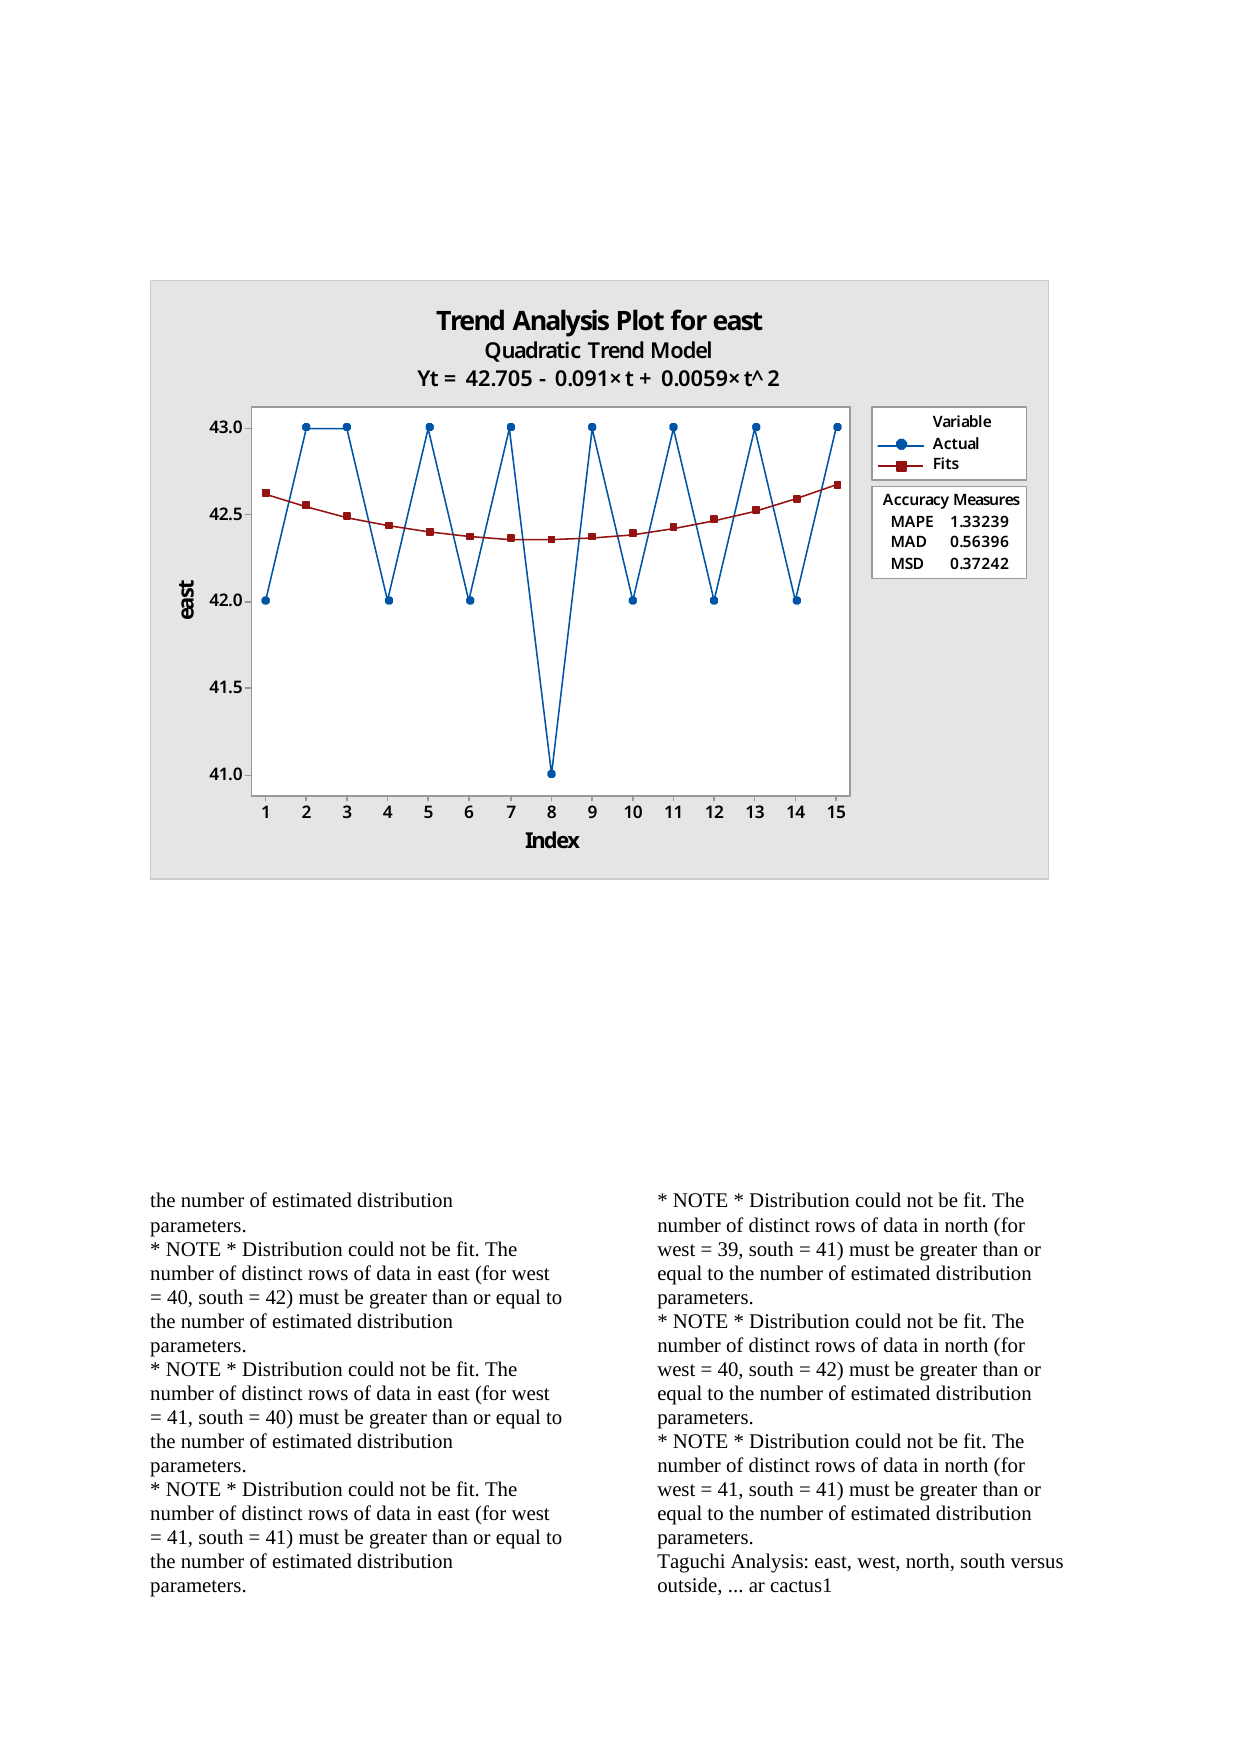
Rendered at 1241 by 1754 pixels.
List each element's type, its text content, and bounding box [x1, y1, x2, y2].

text * NOTE * Distribution could not be fit. The number of distinct rows of data in east (for west = 41, south = 40) must be greater than or equal to the number of estimated distribution parameters. [150, 1357, 583, 1477]
text * NOTE * Distribution could not be fit. The number of distinct rows of data in east (for west = 40, south = 42) must be greater than or equal to the number of estimated distribution parameters. [150, 1237, 583, 1357]
text * NOTE * Distribution could not be fit. The number of distinct rows of data in north (for west = 40, south = 42) must be greater than or equal to the number of estimated distribution parameters. [657, 1309, 1090, 1429]
text * NOTE * Distribution could not be fit. The number of distinct rows of data in east (for west = 41, south = 41) must be greater than or equal to the number of estimated distribution parameters. [150, 1477, 583, 1597]
text * NOTE * Distribution could not be fit. The number of distinct rows of data in north (for west = 39, south = 41) must be greater than or equal to the number of estimated distribution parameters. [657, 1188, 1090, 1309]
text Taguchi Analysis: east, west, north, south versus outside, ... ar cactus1 [657, 1549, 1090, 1597]
text * NOTE * Distribution could not be fit. The number of distinct rows of data in east (for west = 39, south = 41) must be greater than or equal to the number of estimated distribution parameters. [150, 1188, 583, 1237]
text * NOTE * Distribution could not be fit. The number of distinct rows of data in north (for west = 41, south = 41) must be greater than or equal to the number of estimated distribution parameters. [657, 1429, 1090, 1549]
